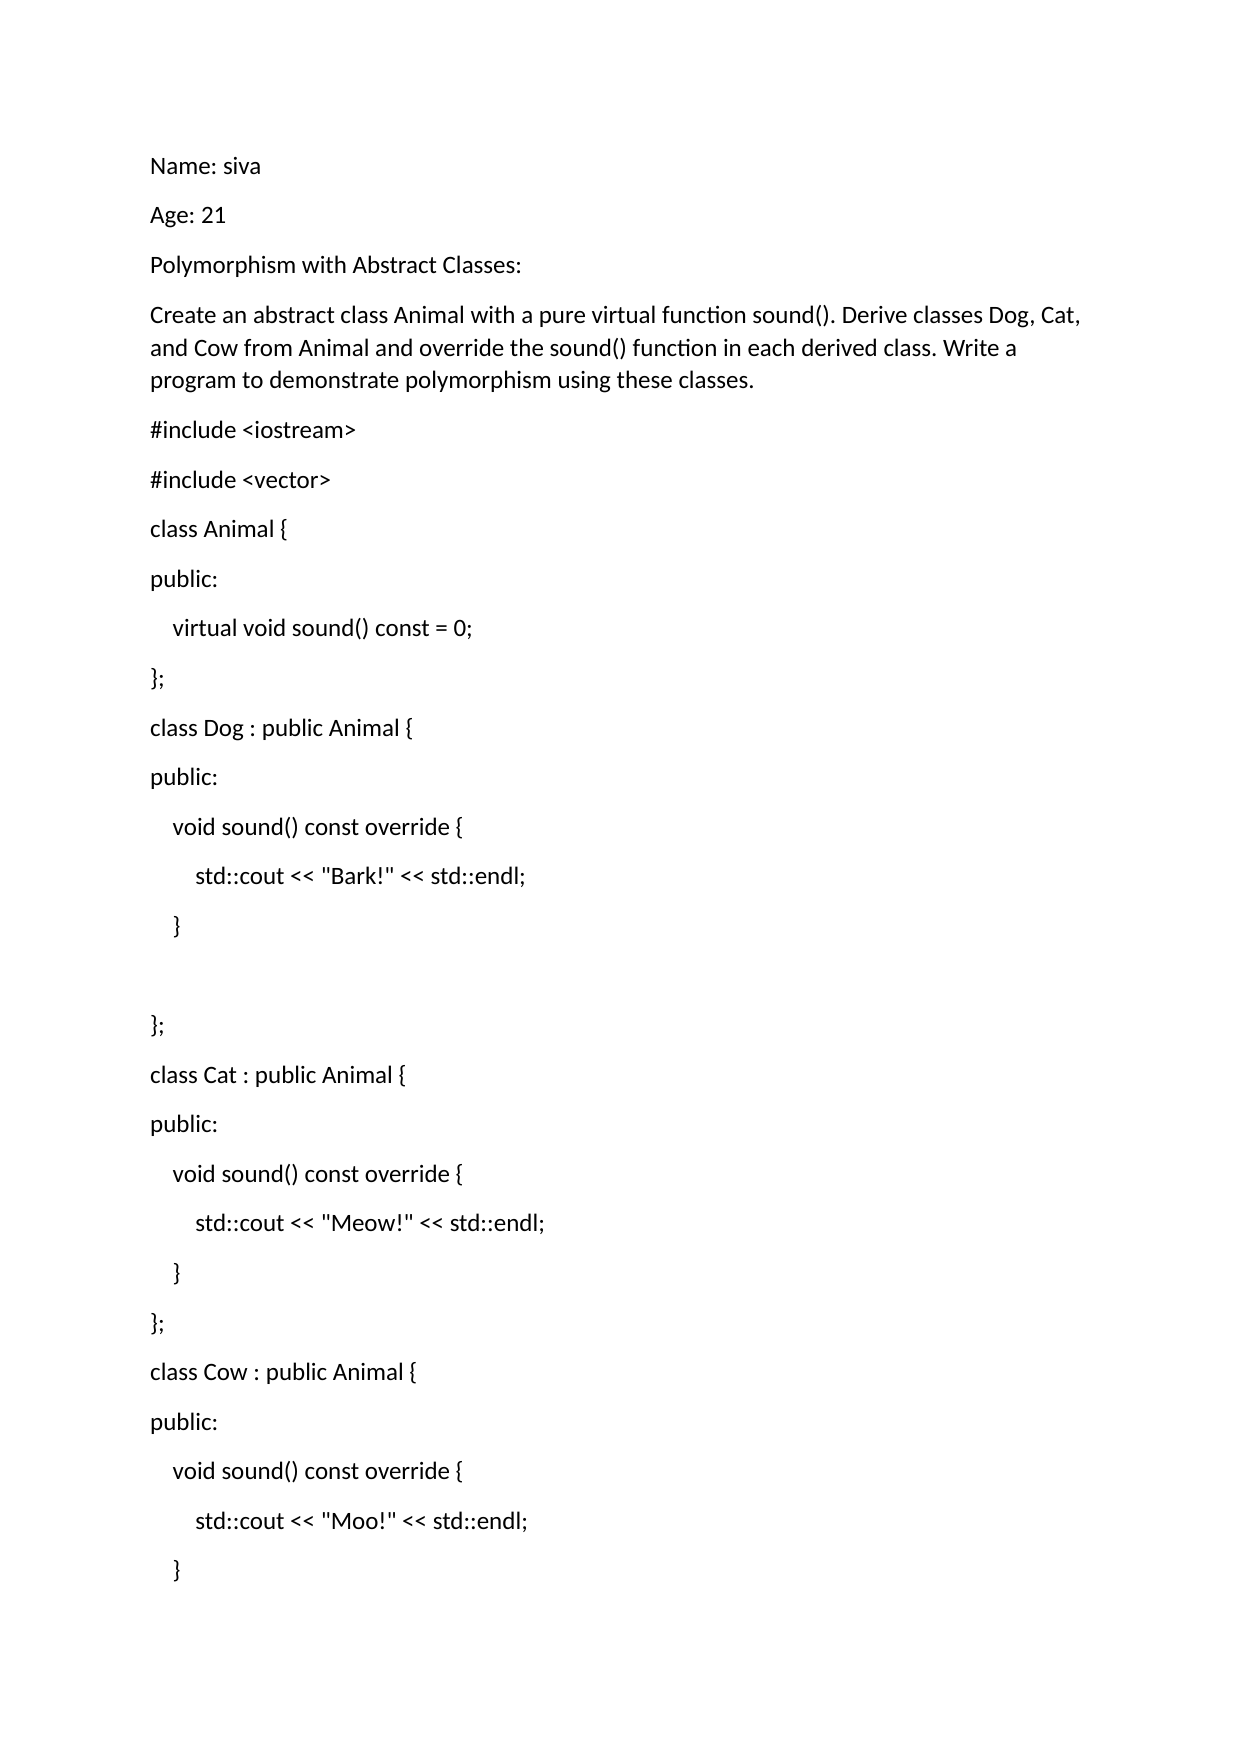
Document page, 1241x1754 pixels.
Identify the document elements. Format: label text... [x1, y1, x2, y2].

text Name: siva [150, 150, 1090, 181]
text std::cout << "Meow!" << std::endl; [150, 1207, 1090, 1238]
text class Cow : public Animal { [150, 1356, 1090, 1387]
text public: [150, 761, 1090, 792]
text }; [150, 662, 1090, 693]
text public: [150, 563, 1090, 593]
text public: [150, 1108, 1090, 1139]
text void sound() const override { [150, 811, 1090, 841]
text } [150, 1554, 1090, 1585]
text #include <iostream> [150, 414, 1090, 445]
text } [150, 1257, 1090, 1288]
text class Cat : public Animal { [150, 1059, 1090, 1089]
text class Animal { [150, 513, 1090, 544]
text std::cout << "Bark!" << std::endl; [150, 860, 1090, 891]
text } [150, 910, 1090, 941]
text Polymorphism with Abstract Classes: [150, 249, 1090, 280]
text #include <vector> [150, 464, 1090, 494]
text class Dog : public Animal { [150, 712, 1090, 742]
text std::cout << "Moo!" << std::endl; [150, 1505, 1090, 1536]
text }; [150, 1307, 1090, 1337]
text Create an abstract class Animal with a pure virtual function sound(). Derive classes Dog, Cat, and Cow from Animal and override the sound() function in each derived class. Write a program to demonstrate polymorphism using these classes. [150, 299, 1090, 395]
text void sound() const override { [150, 1158, 1090, 1188]
text public: [150, 1406, 1090, 1436]
text virtual void sound() const = 0; [150, 612, 1090, 643]
text }; [150, 1009, 1090, 1040]
text Age: 21 [150, 199, 1090, 230]
text void sound() const override { [150, 1455, 1090, 1486]
